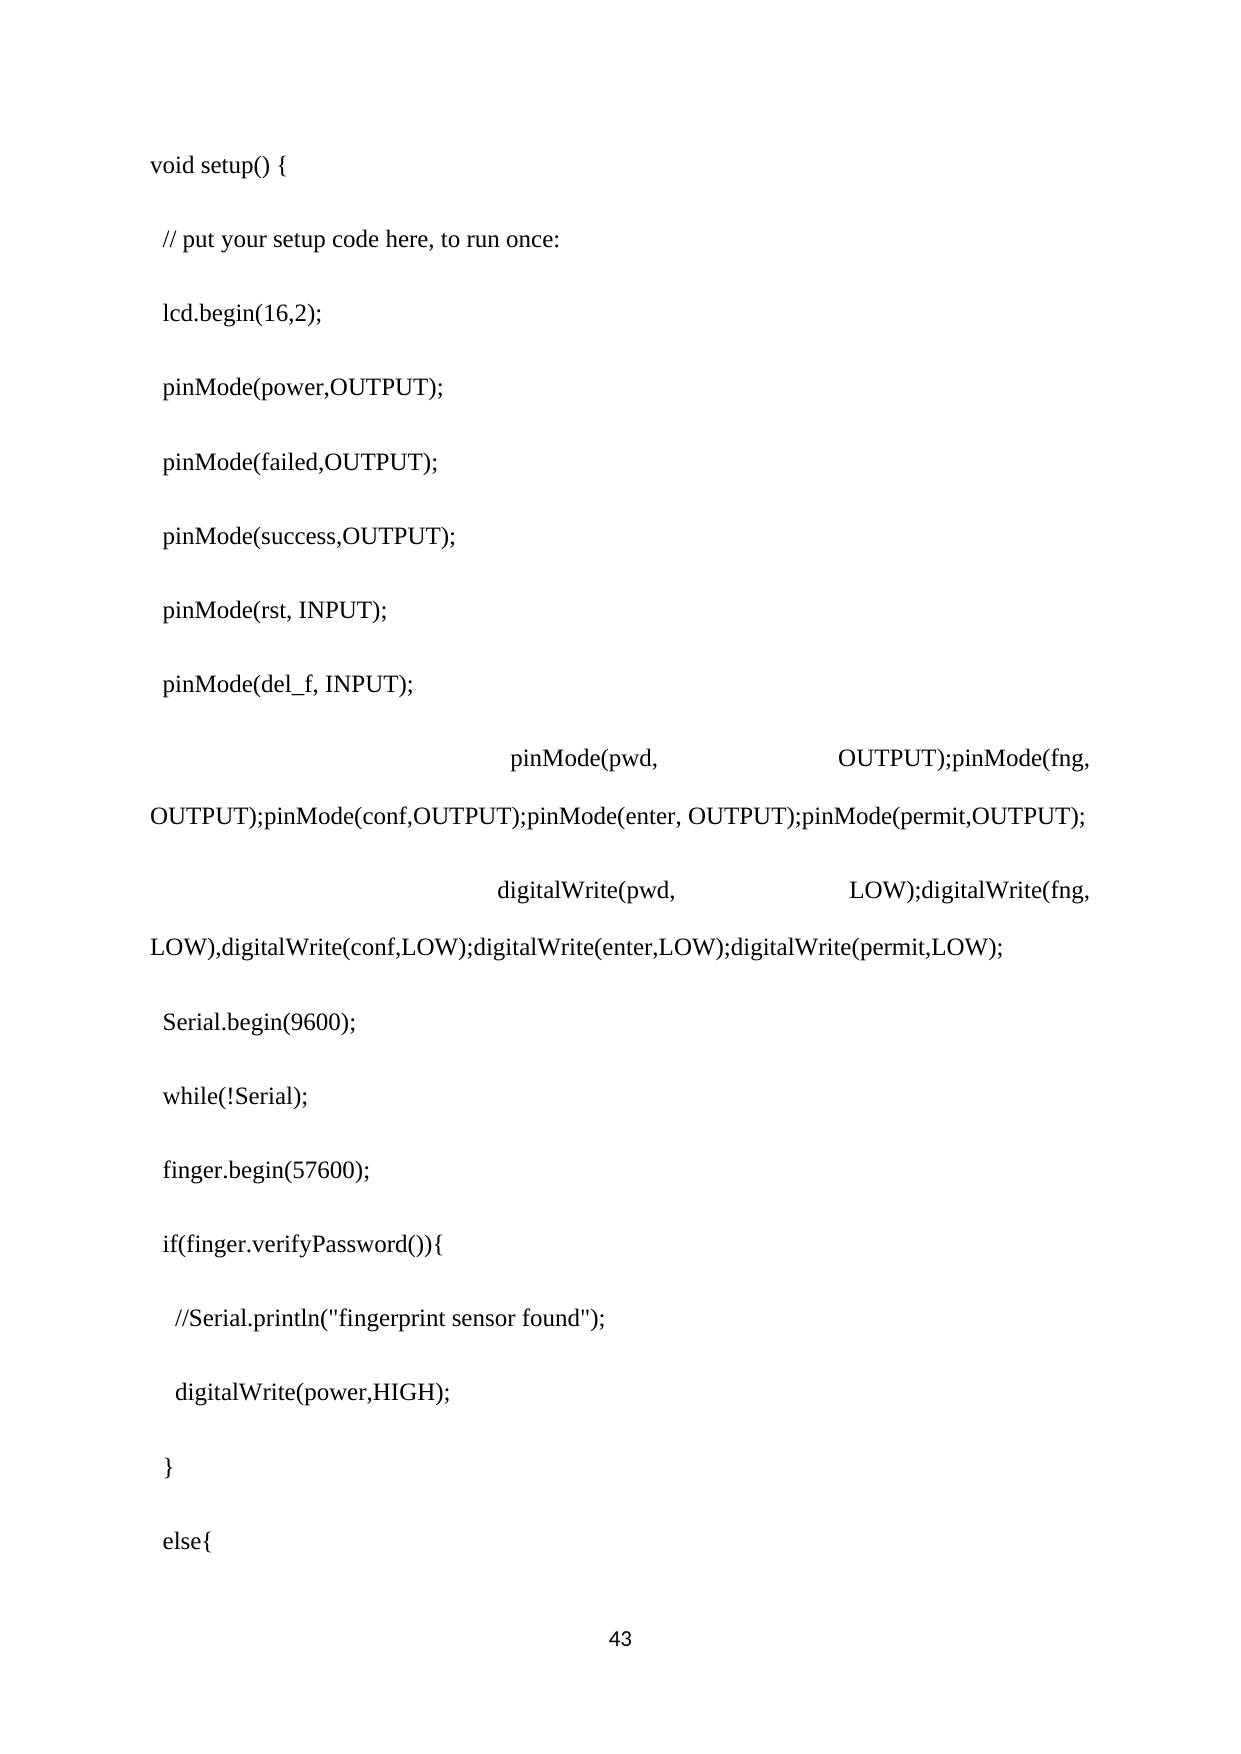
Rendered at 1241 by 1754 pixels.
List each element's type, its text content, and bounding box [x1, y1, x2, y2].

text // put your setup code here, to run once: [150, 224, 1090, 253]
text pinMode(success,OUTPUT); [150, 521, 1090, 549]
text } [150, 1452, 1090, 1480]
text while(!Serial); [150, 1081, 1090, 1109]
text else{ [150, 1526, 1090, 1554]
text pinMode(power,OUTPUT); [150, 372, 1090, 401]
text //Serial.println("fingerprint sensor found"); [150, 1303, 1090, 1332]
text if(finger.verifyPassword()){ [150, 1229, 1090, 1258]
text digitalWrite(power,HIGH); [150, 1377, 1090, 1406]
text pinMode(del_f, INPUT); [150, 669, 1090, 698]
text pinMode(failed,OUTPUT); [150, 447, 1090, 475]
text pinMode(pwd, OUTPUT);pinMode(fng, OUTPUT);pinMode(conf,OUTPUT);pinMode(enter, OUTPUT);pinMode(permit,OUTPUT); [150, 743, 1090, 829]
text pinMode(rst, INPUT); [150, 595, 1090, 624]
text digitalWrite(pwd, LOW);digitalWrite(fng, LOW),digitalWrite(conf,LOW);digitalWrite(enter,LOW);digitalWrite(permit,LOW); [150, 875, 1090, 961]
text void setup() { [150, 150, 1090, 179]
text Serial.begin(9600); [150, 1007, 1090, 1035]
text finger.begin(57600); [150, 1155, 1090, 1184]
text lcd.begin(16,2); [150, 298, 1090, 327]
